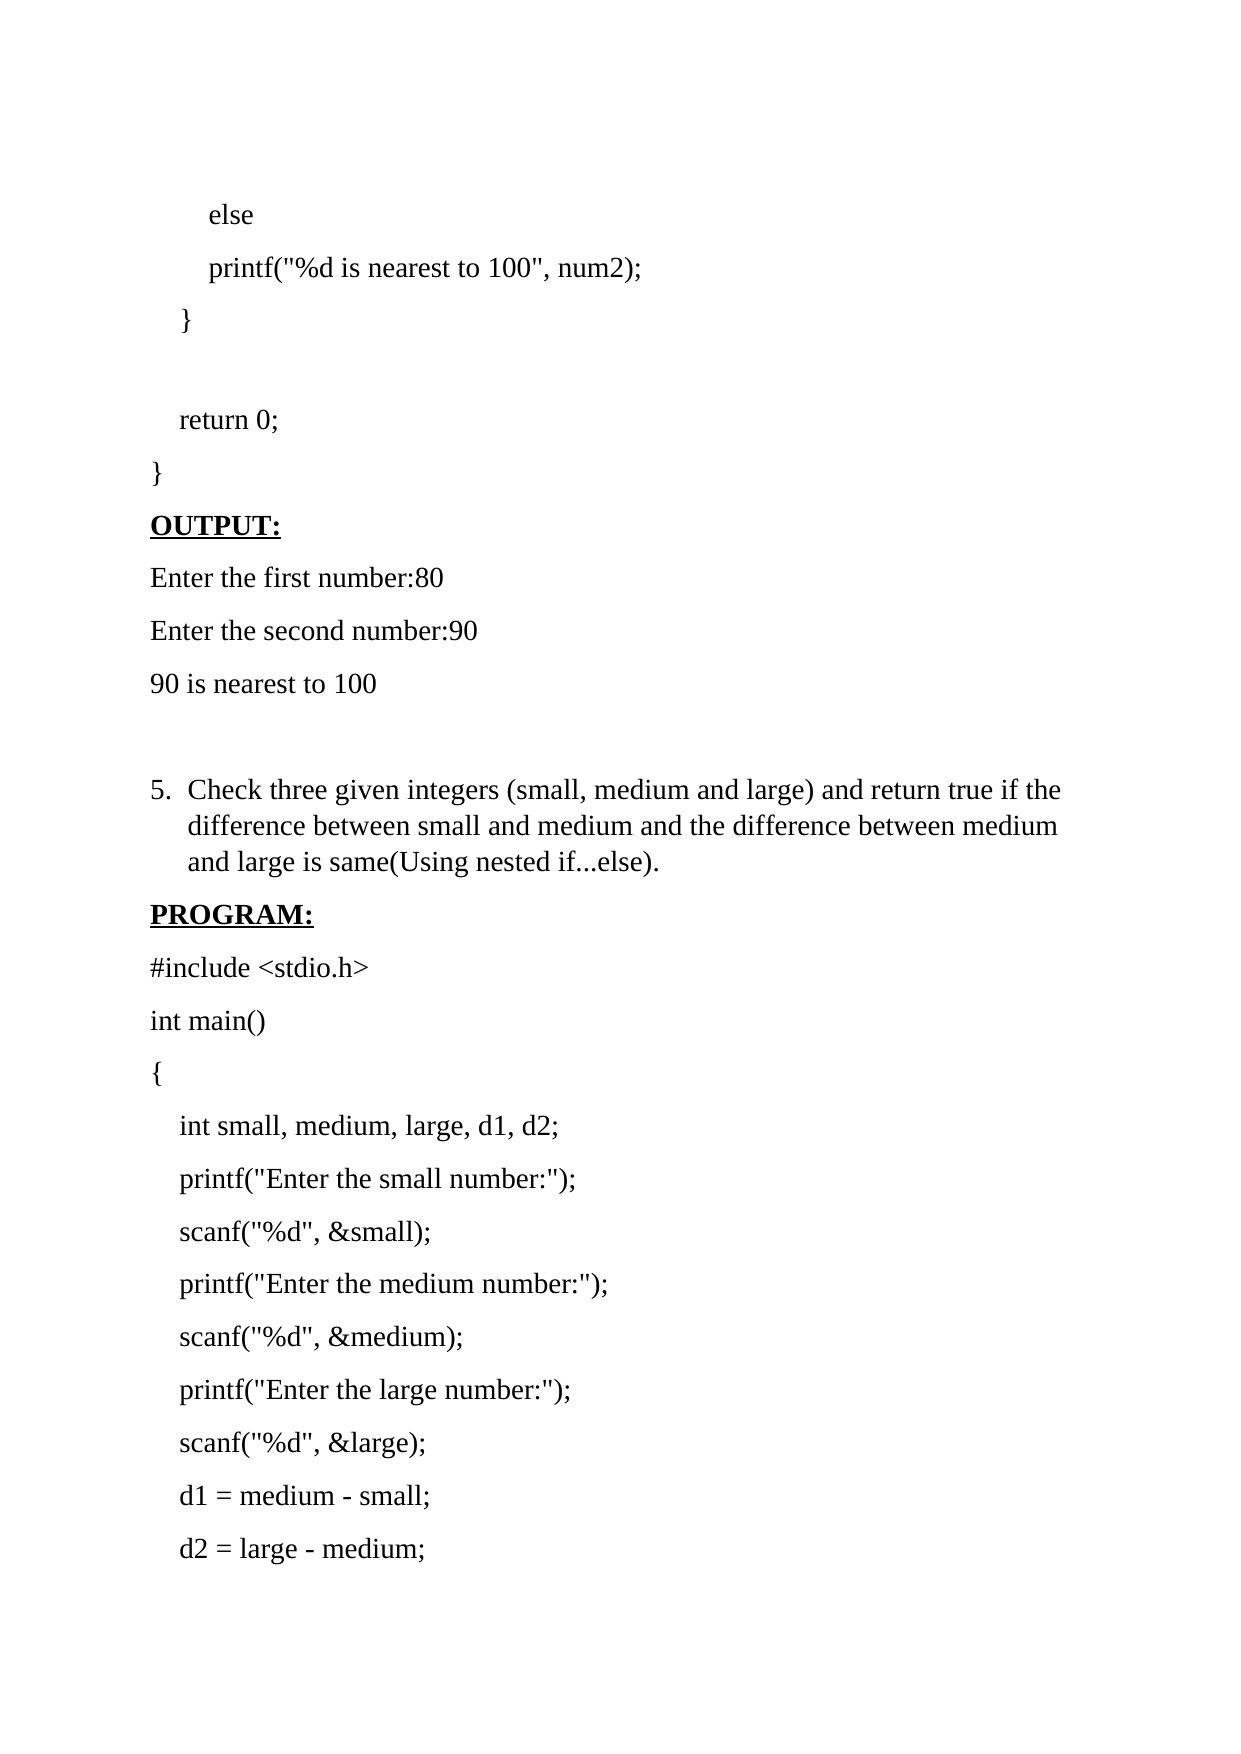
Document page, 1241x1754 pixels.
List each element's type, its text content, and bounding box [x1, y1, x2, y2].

text } [150, 302, 1090, 336]
text OUTPUT: [150, 508, 1090, 541]
text return 0; [150, 402, 1090, 436]
text { [150, 1055, 1090, 1089]
text printf("%d is nearest to 100", num2); [150, 250, 1090, 283]
list Check three given integers (small, medium and large) and return true if the difference between small and medium and the difference between medium and large is same(Using nested if...else). [150, 772, 1090, 878]
text scanf("%d", &medium); [150, 1319, 1090, 1353]
text int small, medium, large, d1, d2; [150, 1108, 1090, 1142]
text printf("Enter the medium number:"); [150, 1267, 1090, 1300]
text #include <stdio.h> [150, 950, 1090, 983]
text printf("Enter the small number:"); [150, 1161, 1090, 1194]
text printf("Enter the large number:"); [150, 1372, 1090, 1406]
text scanf("%d", &small); [150, 1214, 1090, 1247]
text d1 = medium - small; [150, 1478, 1090, 1511]
text 90 is nearest to 100 [150, 666, 1090, 700]
text PROGRAM: [150, 897, 1090, 931]
text Enter the first number:80 [150, 561, 1090, 594]
text else [150, 197, 1090, 230]
text scanf("%d", &large); [150, 1425, 1090, 1459]
text Enter the second number:90 [150, 613, 1090, 647]
text int main() [150, 1003, 1090, 1036]
text } [150, 455, 1090, 488]
text d2 = large - medium; [150, 1531, 1090, 1564]
